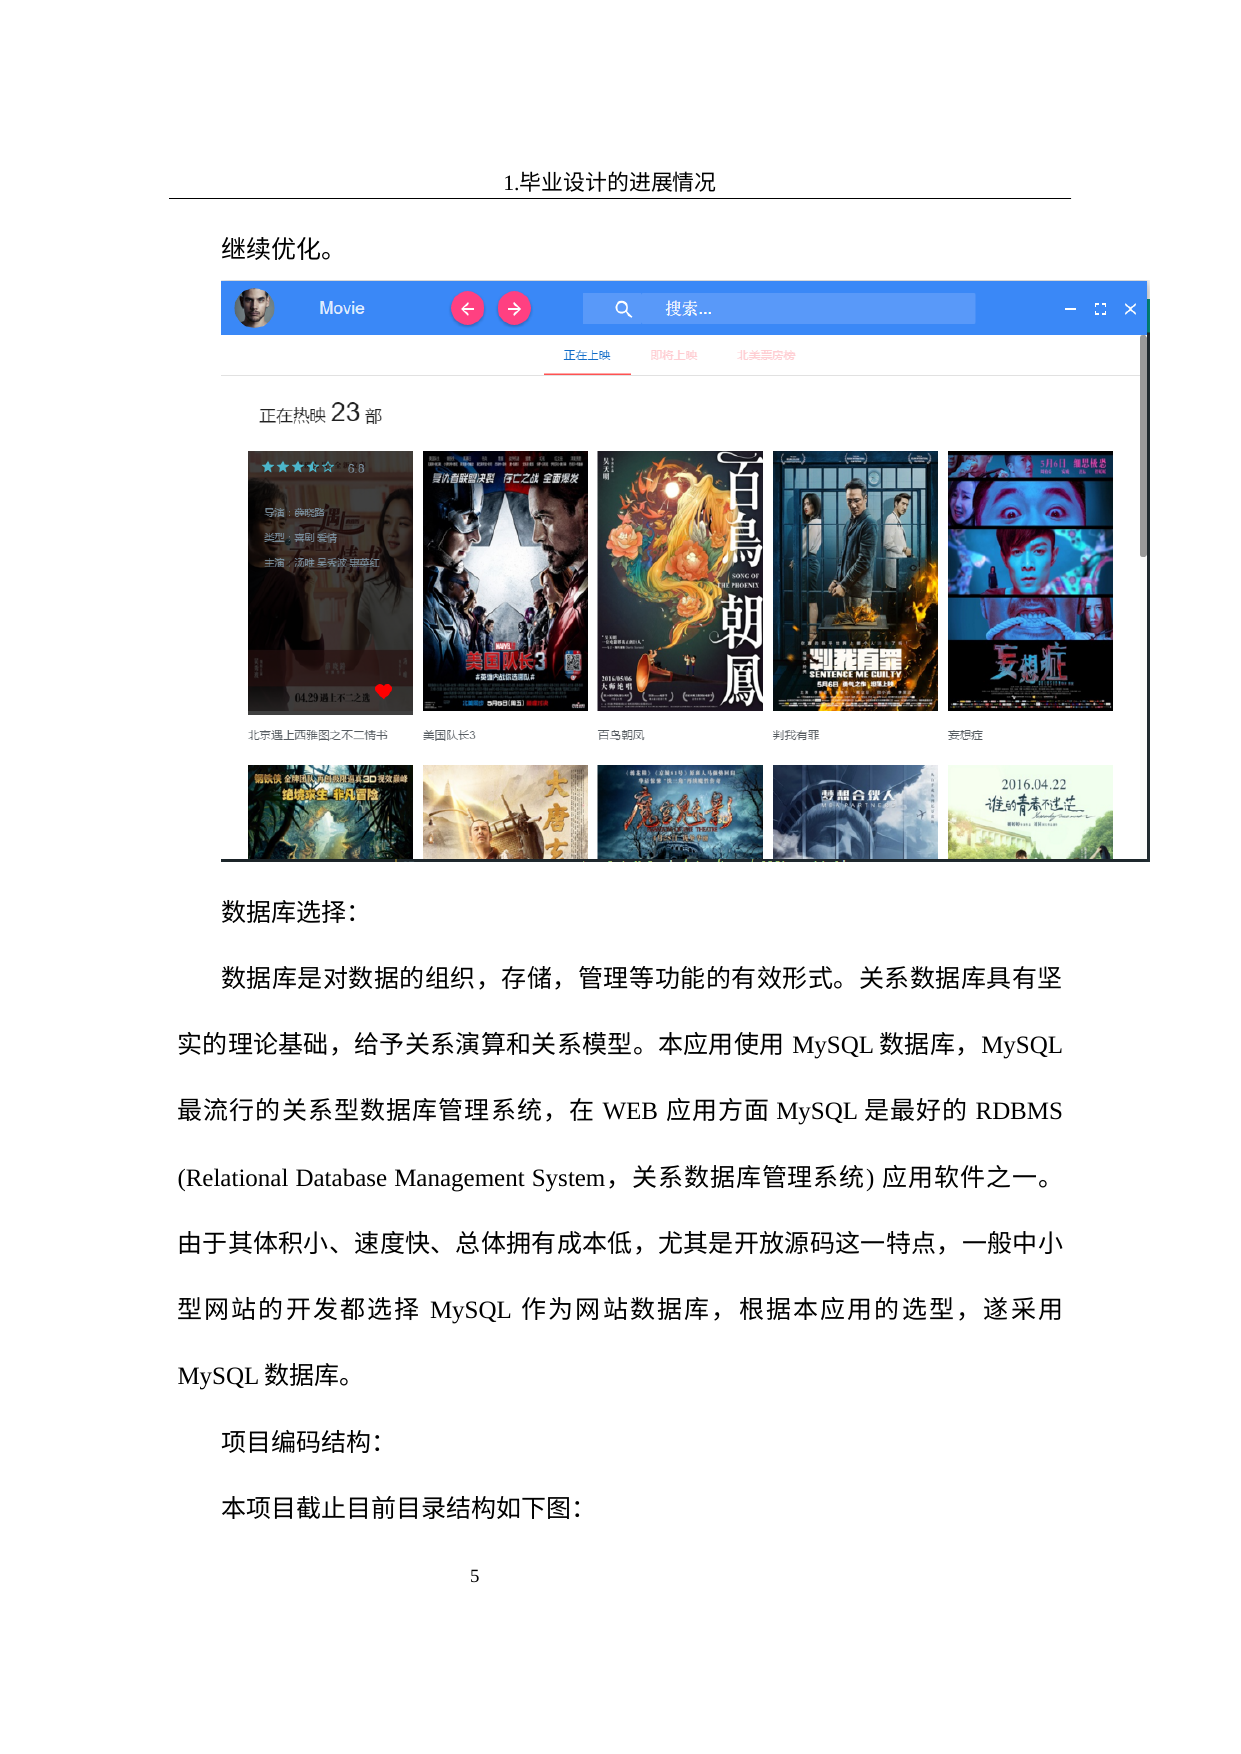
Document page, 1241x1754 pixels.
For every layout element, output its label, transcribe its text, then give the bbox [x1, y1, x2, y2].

picture [221, 280, 1150, 862]
list 数据库选择： [177, 877, 1063, 943]
list 项目编码结构： [177, 1407, 1063, 1473]
list 数据库是对数据的组织，存储，管理等功能的有效形式。关系数据库具有坚实的理论基础，给予关系演算和关系模型。本应用使用MySQL数据库，MySQL 最流行的关系型数据库管理系统，在 WEB 应用方面MySQL是最好的 RDBMS (Relational Database Management System，关系数据库管理系统) 应用软件之一。由于其体积小、速度快、总体拥有成本低，尤其是开放源码这一特点，一般中小型网站的开发都选择 MySQL 作为网站数据库，根据本应用的选型，遂采用MySQL数据库。 [177, 943, 1063, 1407]
list 继续优化。 [177, 214, 1063, 281]
list 本项目截止目前目录结构如下图： [177, 1473, 1063, 1539]
